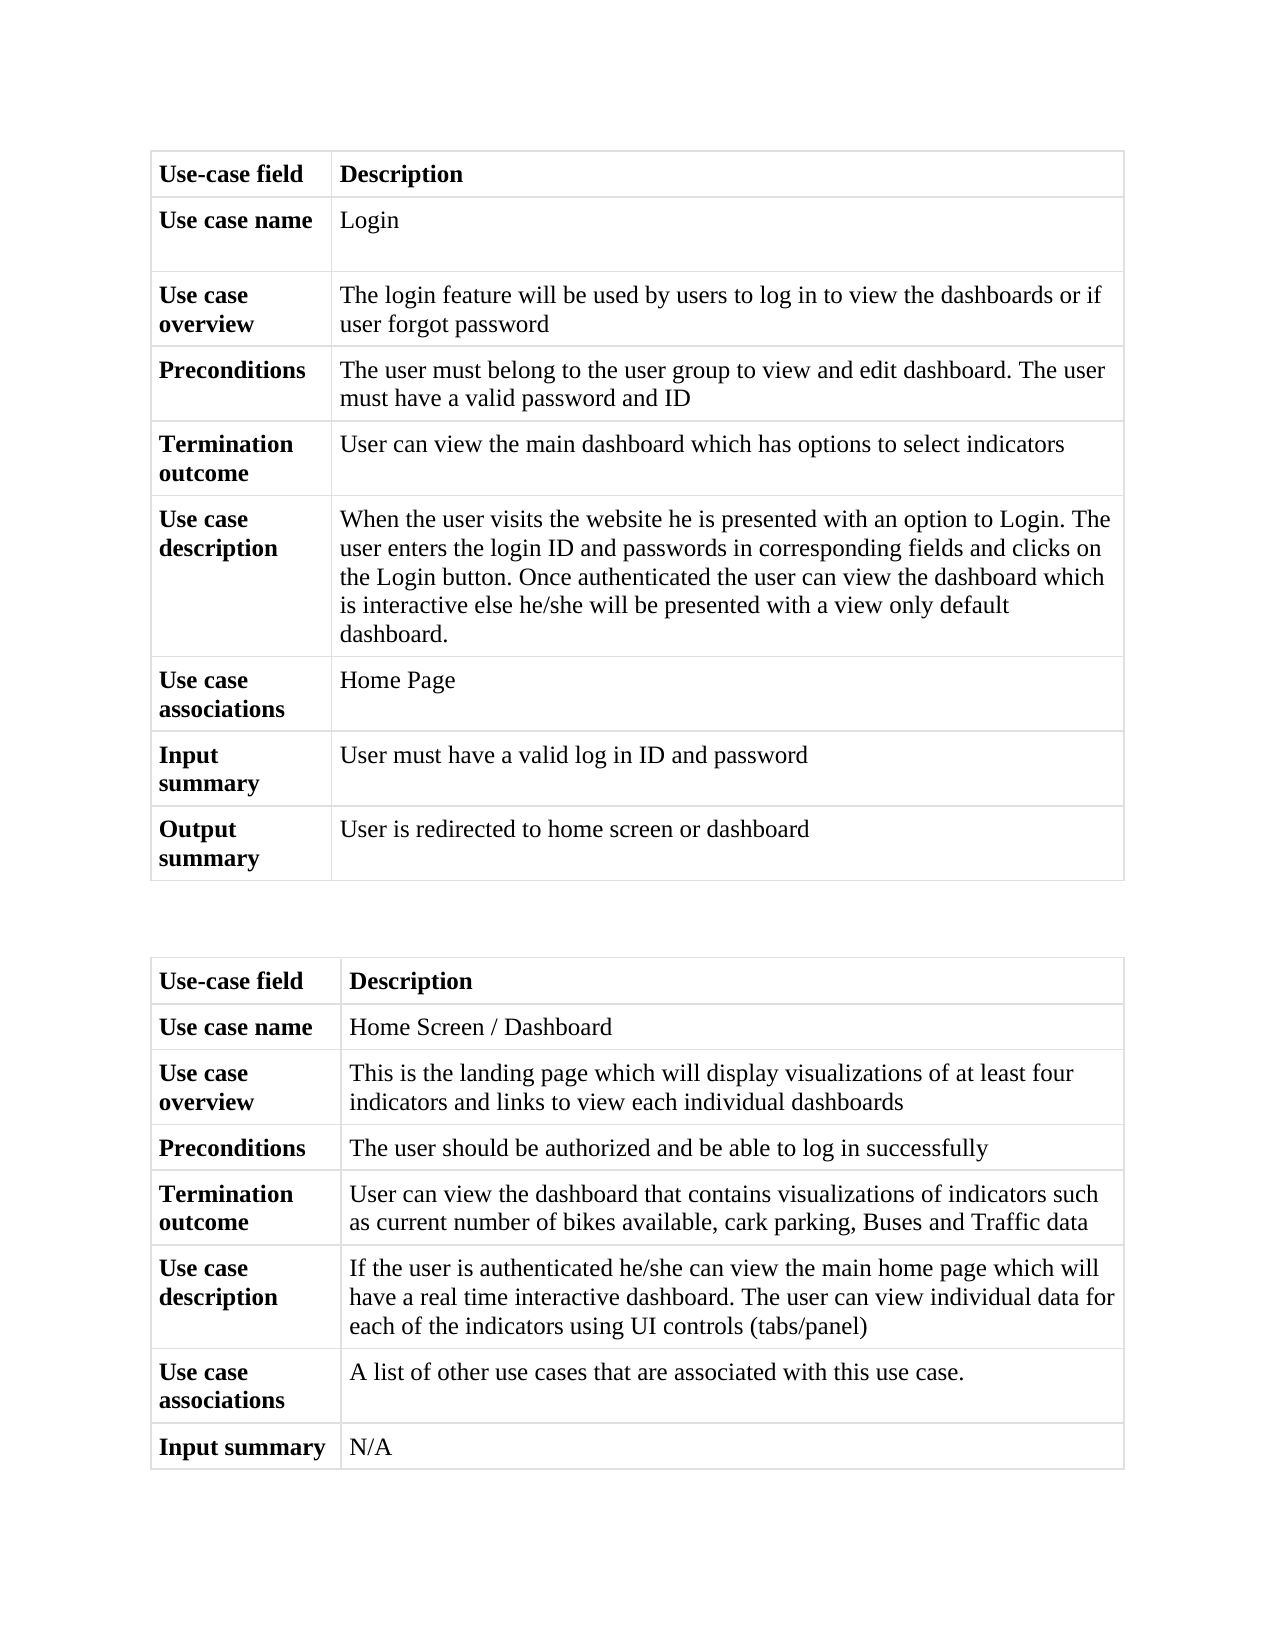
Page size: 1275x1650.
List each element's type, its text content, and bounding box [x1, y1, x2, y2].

table_cell User can view the dashboard that contains visualizations of indicators such as current number of bikes available, cark parking, Buses and Traffic data [342, 1171, 1123, 1244]
table_cell Use case name [152, 198, 331, 271]
table_cell Termination outcome [152, 422, 331, 495]
table_cell Use case overview [152, 1050, 340, 1123]
table_cell A list of other use cases that are associated with this use case. [342, 1349, 1123, 1422]
table_cell Use case description [152, 1246, 340, 1347]
table_cell Preconditions [152, 1125, 340, 1169]
table_cell Use case associations [152, 657, 331, 730]
table_cell User can view the main dashboard which has options to select indicators [332, 422, 1123, 495]
table_cell This is the landing page which will display visualizations of at least four indicators and links to view each individual dashboards [342, 1050, 1123, 1123]
table_header Description [342, 958, 1123, 1003]
table_cell User must have a valid log in ID and password [332, 732, 1123, 805]
table_cell Termination outcome [152, 1171, 340, 1244]
table_cell When the user visits the website he is presented with an option to Login. The user enters the login ID and passwords in corresponding fields and clicks on the Login button. Once authenticated the user can view the dashboard which is interactive else he/she will be presented with a view only default dashboard. [332, 496, 1123, 656]
table_cell Home Screen / Dashboard [342, 1005, 1123, 1049]
table_cell Output summary [152, 807, 331, 880]
table_cell Use case associations [152, 1349, 340, 1422]
table_cell Login [332, 198, 1123, 271]
table_cell Preconditions [152, 347, 331, 420]
table_cell The user must belong to the user group to view and edit dashboard. The user must have a valid password and ID [332, 347, 1123, 420]
table_cell User is redirected to home screen or dashboard [332, 807, 1123, 880]
table_cell Home Page [332, 657, 1123, 730]
table_cell Use case name [152, 1005, 340, 1049]
table_cell Input summary [152, 1424, 340, 1468]
table_header Use-case field [152, 958, 341, 1003]
table_cell The login feature will be used by users to log in to view the dashboards or if user forgot password [332, 272, 1123, 345]
table_cell The user should be authorized and be able to log in successfully [342, 1125, 1123, 1169]
table_header Description [332, 152, 1123, 196]
table_cell Input summary [152, 732, 331, 805]
table_header Use-case field [152, 152, 331, 196]
table_cell N/A [342, 1424, 1123, 1468]
table_cell Use case description [152, 496, 331, 656]
table_cell If the user is authenticated he/she can view the main home page which will have a real time interactive dashboard. The user can view individual data for each of the indicators using UI controls (tabs/panel) [342, 1246, 1123, 1347]
table_cell Use case overview [152, 272, 331, 345]
